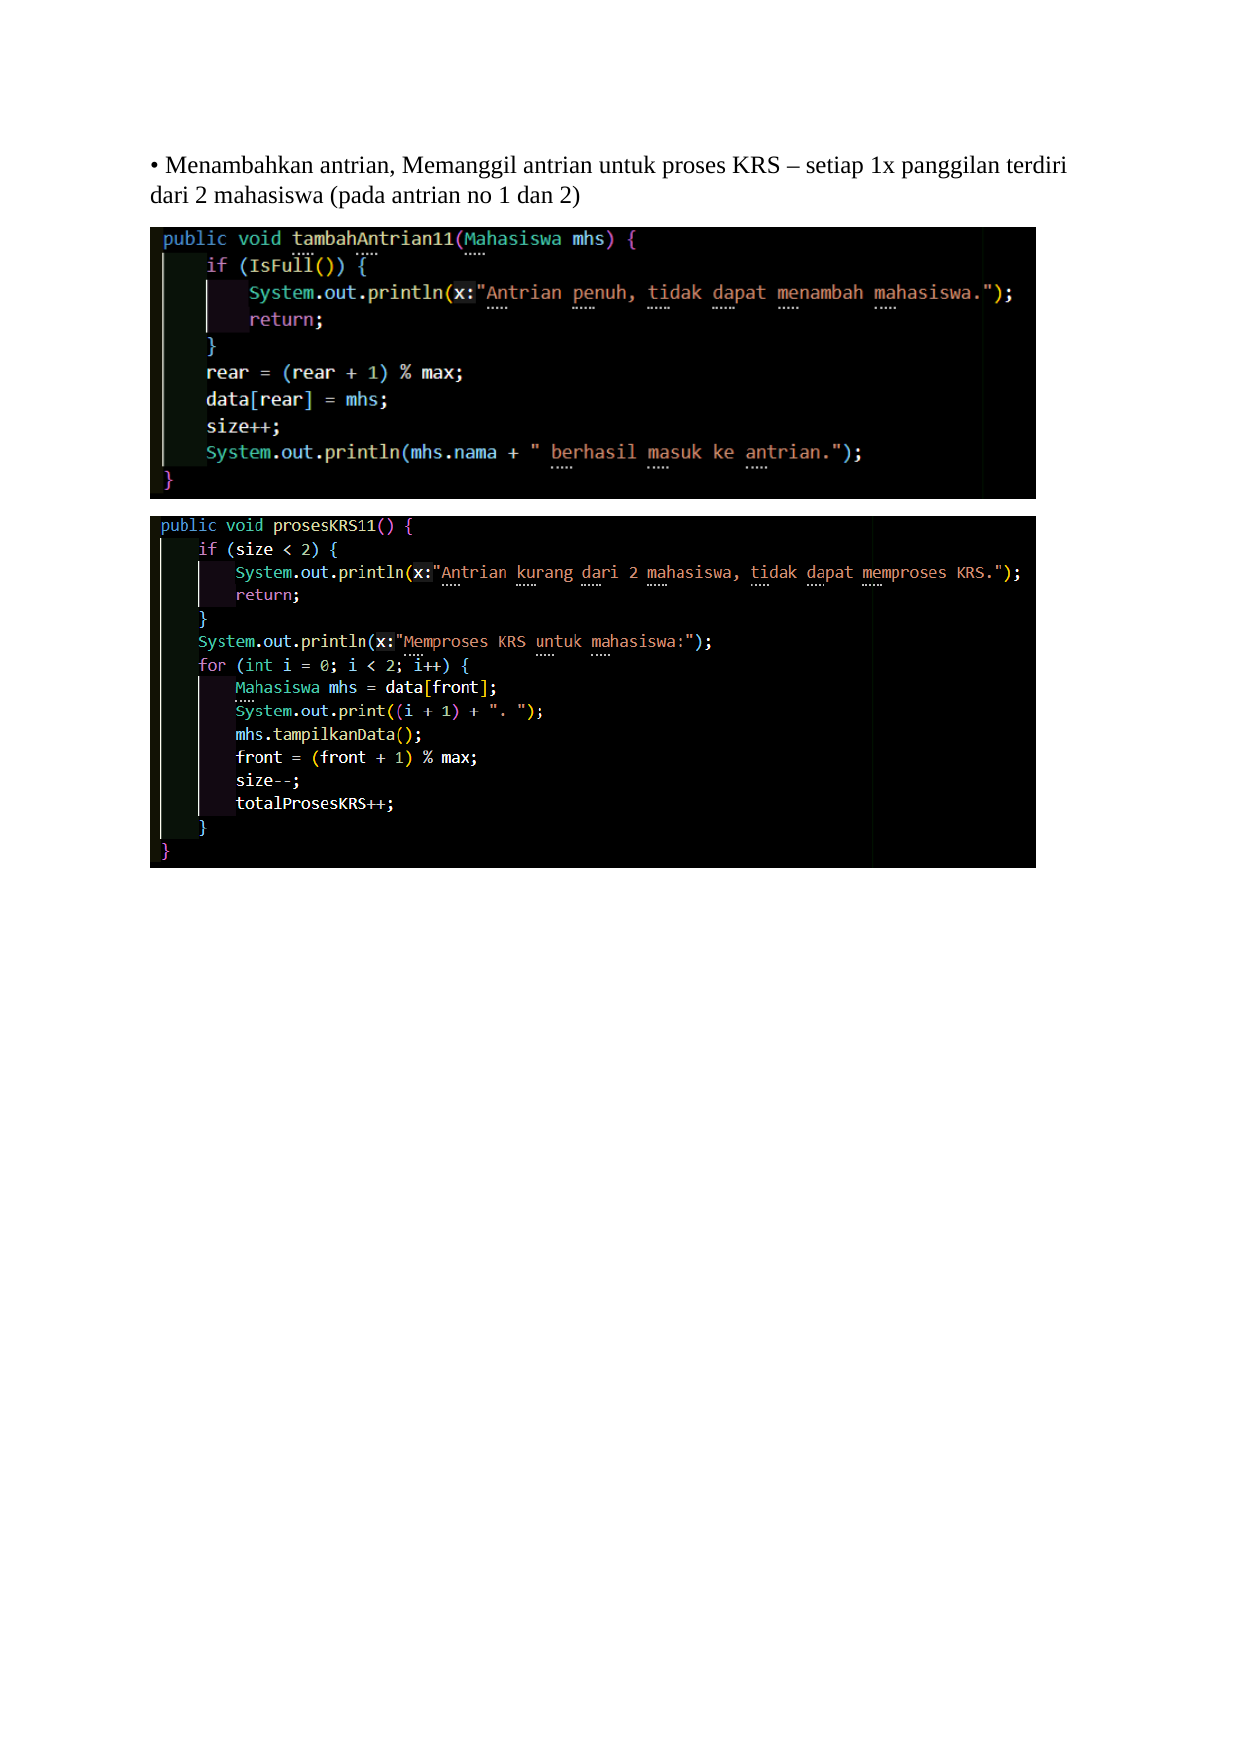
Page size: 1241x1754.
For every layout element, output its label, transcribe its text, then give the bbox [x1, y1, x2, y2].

picture [150, 227, 1036, 499]
text • Menambahkan antrian, Memanggil antrian untuk proses KRS – setiap 1x panggilan terdiri dari 2 mahasiswa (pada antrian no 1 dan 2) [150, 150, 1090, 209]
picture [150, 516, 1036, 868]
